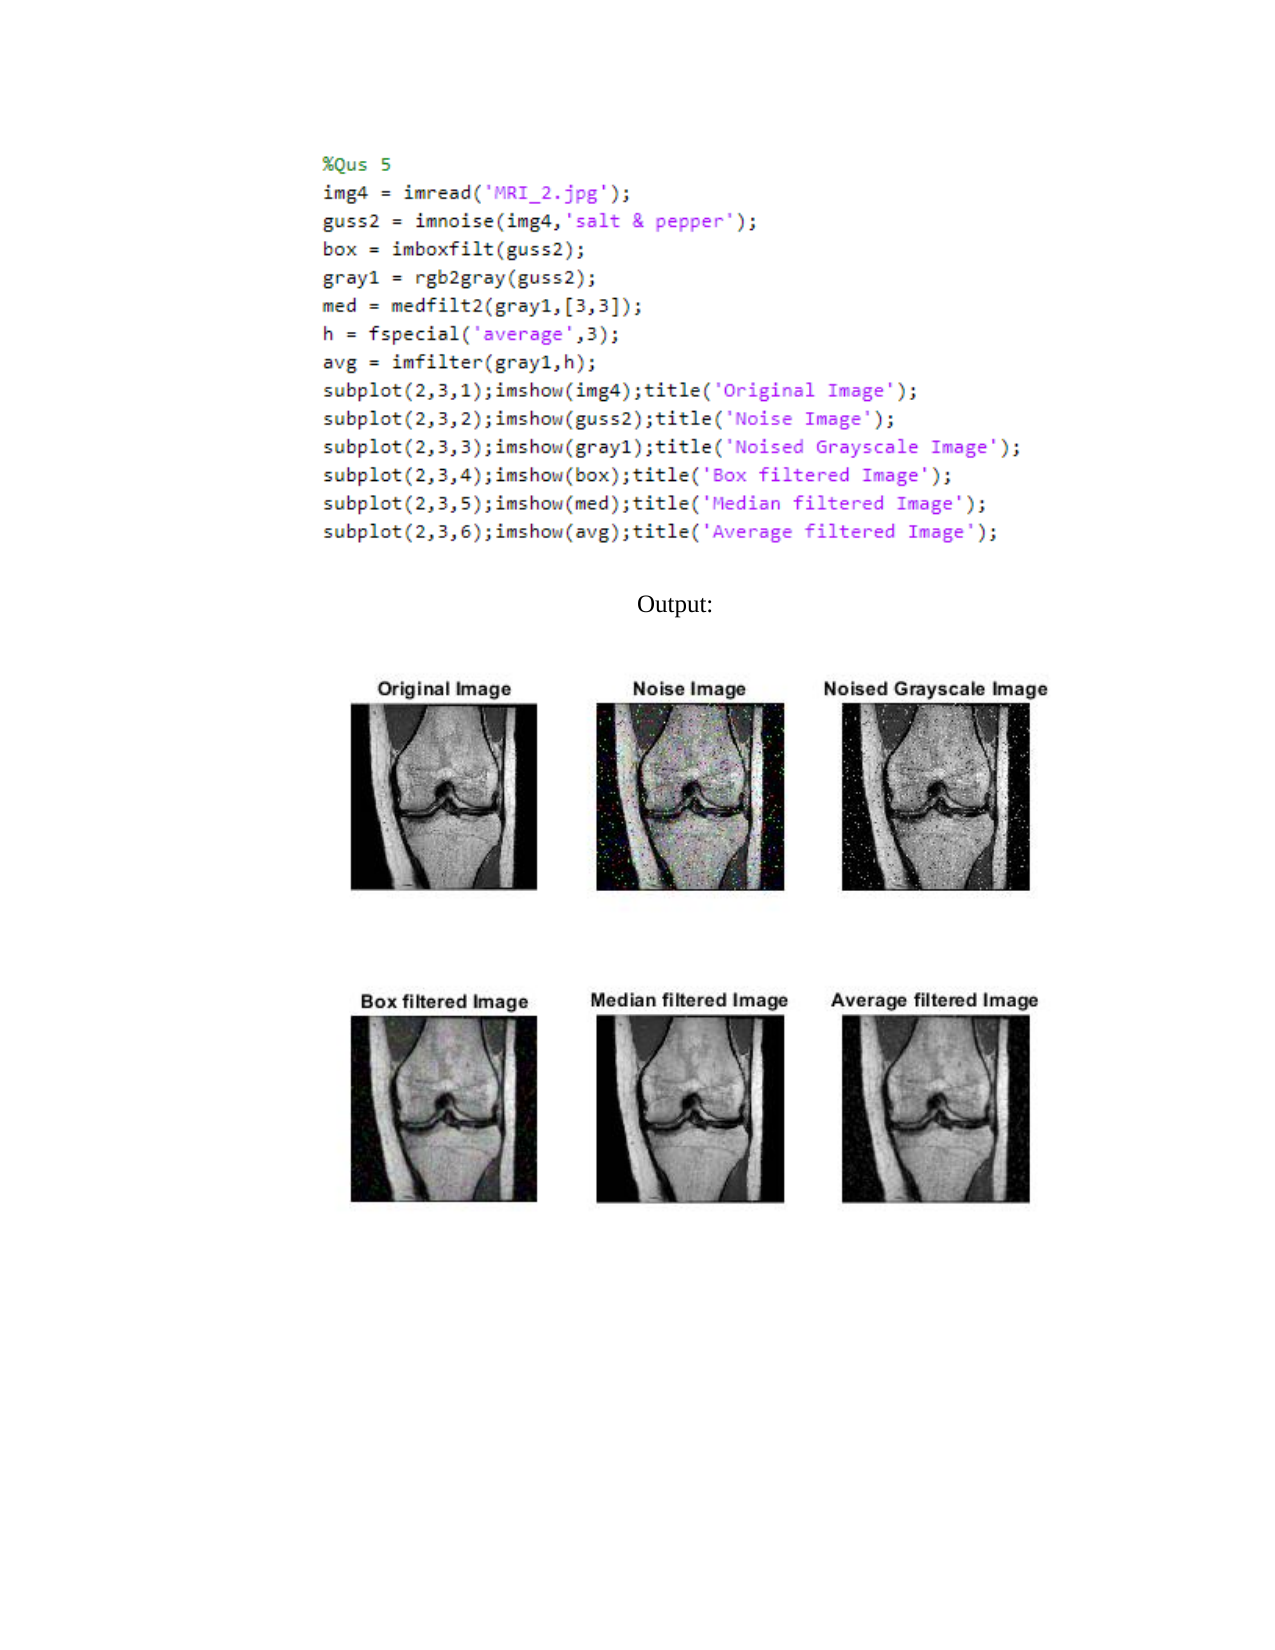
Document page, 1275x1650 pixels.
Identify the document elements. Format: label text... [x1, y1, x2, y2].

text Output: [225, 589, 1125, 618]
picture [301, 150, 1049, 571]
picture [237, 636, 1113, 1293]
